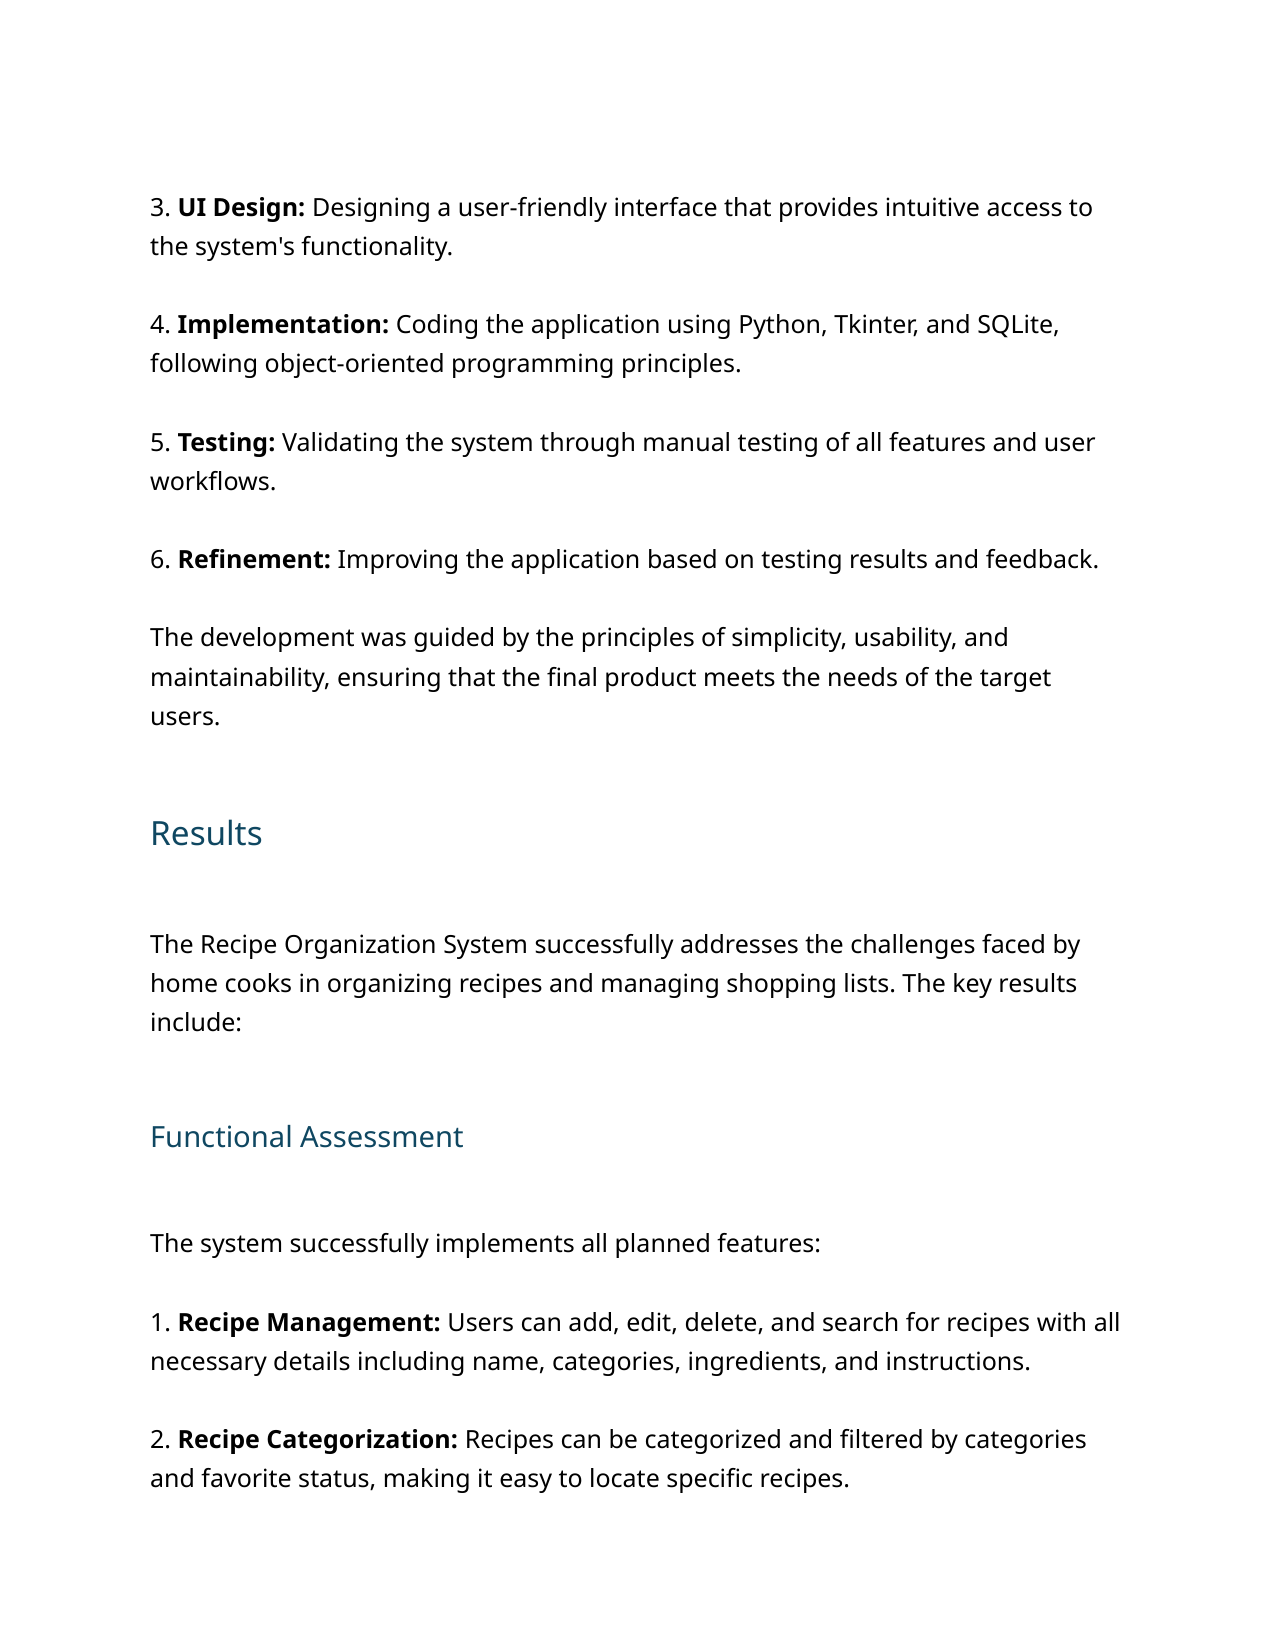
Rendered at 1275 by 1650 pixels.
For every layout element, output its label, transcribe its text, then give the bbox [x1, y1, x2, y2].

text The Recipe Organization System successfully addresses the challenges faced by home cooks in organizing recipes and managing shopping lists. The key results include: [150, 926, 1125, 1039]
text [150, 150, 1125, 732]
subtitle Results [150, 810, 1125, 855]
subtitle Functional Assessment [150, 1116, 1125, 1156]
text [150, 1226, 1125, 1495]
